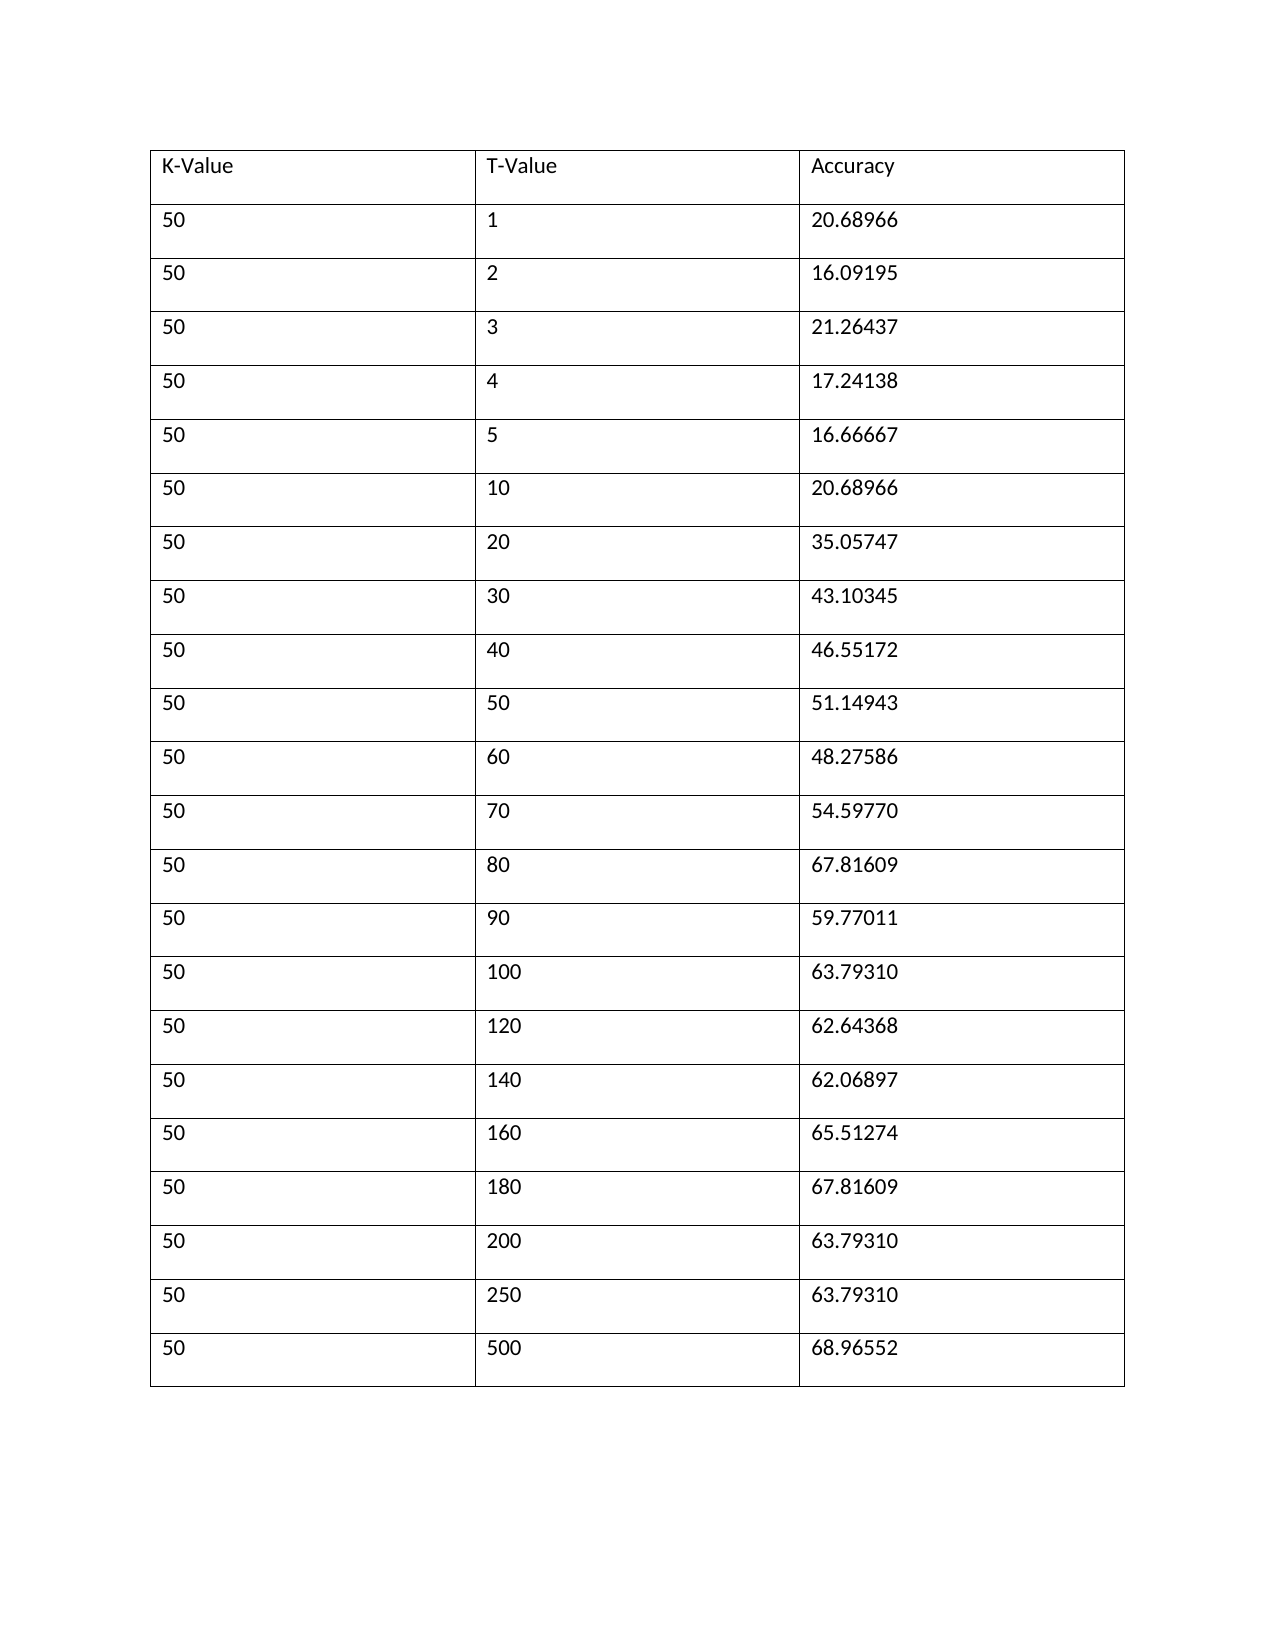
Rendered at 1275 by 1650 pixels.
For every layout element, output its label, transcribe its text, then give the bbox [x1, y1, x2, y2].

table_cell 50 [151, 1226, 475, 1279]
table_cell 50 [151, 850, 475, 902]
table_cell 16.09195 [800, 259, 1124, 311]
table_cell 180 [476, 1172, 799, 1225]
table_cell 62.64368 [800, 1011, 1124, 1064]
table_cell 67.81609 [800, 850, 1124, 902]
table_cell 50 [151, 420, 475, 472]
table_cell 10 [476, 474, 799, 526]
table_cell 140 [476, 1065, 799, 1117]
table_cell 20.68966 [800, 474, 1124, 526]
table_cell 17.24138 [800, 366, 1124, 419]
table_cell 70 [476, 796, 799, 849]
table_cell 80 [476, 850, 799, 902]
table_cell 48.27586 [800, 742, 1124, 795]
table_cell 1 [476, 205, 799, 257]
table_cell 50 [151, 1280, 475, 1332]
table_cell 50 [151, 312, 475, 365]
table_cell 43.10345 [800, 581, 1124, 634]
table_cell 500 [476, 1334, 799, 1386]
table_cell 50 [151, 796, 475, 849]
table_cell 65.51274 [800, 1119, 1124, 1171]
table_cell 200 [476, 1226, 799, 1279]
table_cell 50 [151, 742, 475, 795]
table_cell 5 [476, 420, 799, 472]
table_cell 50 [151, 366, 475, 419]
table_cell 35.05747 [800, 527, 1124, 580]
table_cell 90 [476, 904, 799, 956]
table_cell 20.68966 [800, 205, 1124, 257]
table_cell 4 [476, 366, 799, 419]
table_cell 50 [151, 1334, 475, 1386]
table_cell 40 [476, 635, 799, 687]
table_cell 62.06897 [800, 1065, 1124, 1117]
table_cell 50 [151, 474, 475, 526]
table_cell 67.81609 [800, 1172, 1124, 1225]
table_cell 50 [151, 689, 475, 741]
table_cell 50 [151, 581, 475, 634]
table_cell 160 [476, 1119, 799, 1171]
table_cell 3 [476, 312, 799, 365]
table_cell 50 [151, 205, 475, 257]
table_cell 250 [476, 1280, 799, 1332]
table_cell 51.14943 [800, 689, 1124, 741]
table_cell 63.79310 [800, 957, 1124, 1010]
table_header K-Value [151, 151, 475, 204]
table_cell 50 [151, 957, 475, 1010]
table_cell 50 [151, 1011, 475, 1064]
table_cell 30 [476, 581, 799, 634]
table_cell 68.96552 [800, 1334, 1124, 1386]
table_cell 50 [151, 1119, 475, 1171]
table_cell 59.77011 [800, 904, 1124, 956]
table_cell 50 [151, 635, 475, 687]
table_cell 63.79310 [800, 1226, 1124, 1279]
table_cell 50 [476, 689, 799, 741]
table_cell 120 [476, 1011, 799, 1064]
table_cell 46.55172 [800, 635, 1124, 687]
table_cell 100 [476, 957, 799, 1010]
table_cell 50 [151, 1172, 475, 1225]
table_header T-Value [476, 151, 799, 204]
table_cell 50 [151, 904, 475, 956]
table_cell 50 [151, 1065, 475, 1117]
table_cell 2 [476, 259, 799, 311]
table_cell 50 [151, 259, 475, 311]
table_cell 20 [476, 527, 799, 580]
table_cell 63.79310 [800, 1280, 1124, 1332]
table_cell 21.26437 [800, 312, 1124, 365]
table_cell 50 [151, 527, 475, 580]
table_cell 54.59770 [800, 796, 1124, 849]
table_header Accuracy [800, 151, 1124, 204]
table_cell 16.66667 [800, 420, 1124, 472]
table_cell 60 [476, 742, 799, 795]
